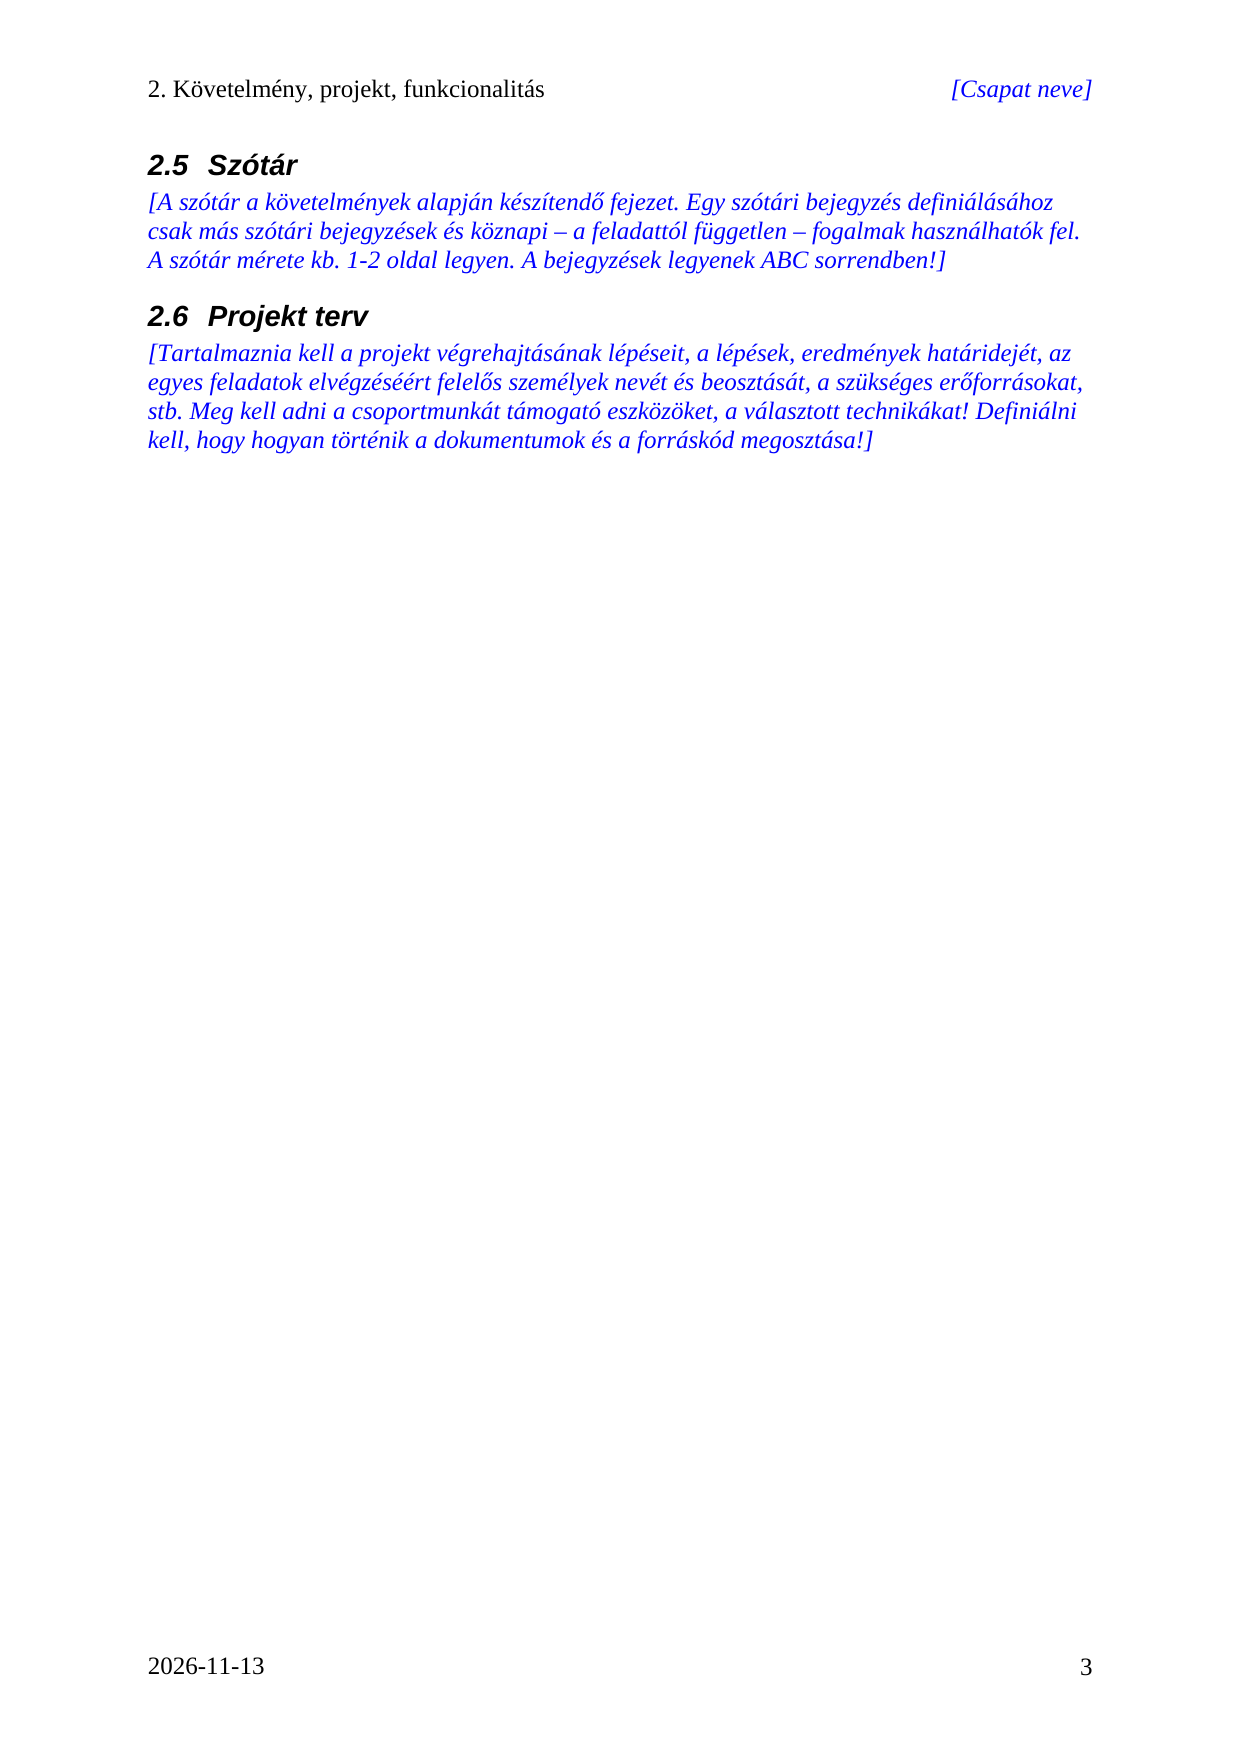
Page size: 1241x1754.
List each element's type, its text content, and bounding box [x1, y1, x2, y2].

subtitle Szótár [148, 148, 1093, 181]
subtitle Projekt terv [148, 299, 1093, 332]
text [Tartalmaznia kell a projekt végrehajtásának lépéseit, a lépések, eredmények határidejét, az egyes feladatok elvégzéséért felelős személyek nevét és beosztását, a szükséges erőforrásokat, stb. Meg kell adni a csoportmunkát támogató eszközöket, a választott technikákat! Definiálni kell, hogy hogyan történik a dokumentumok és a forráskód megosztása!] [148, 338, 1093, 453]
text [A szótár a követelmények alapján készítendő fejezet. Egy szótári bejegyzés definiálásához csak más szótári bejegyzések és köznapi – a feladattól független – fogalmak használhatók fel. A szótár mérete kb. 1-2 oldal legyen. A bejegyzések legyenek ABC sorrendben!] [148, 187, 1093, 274]
